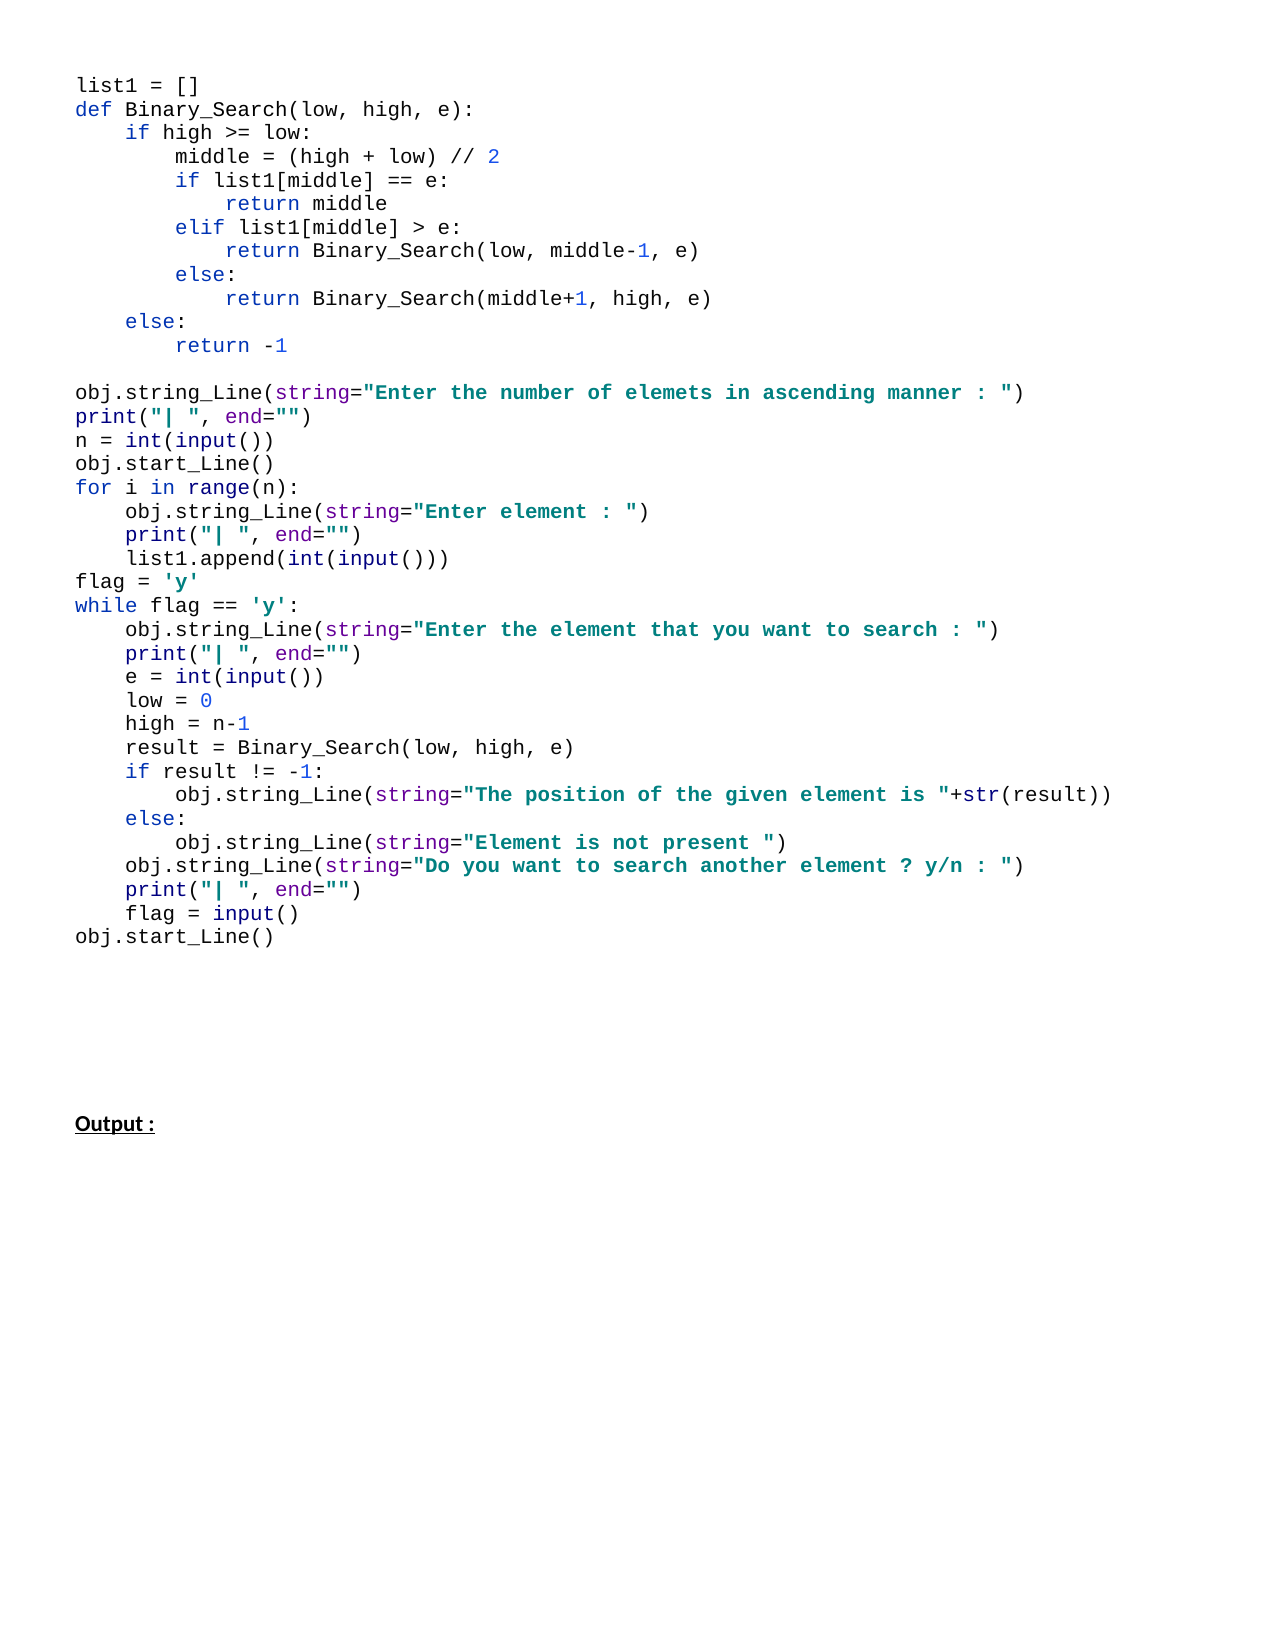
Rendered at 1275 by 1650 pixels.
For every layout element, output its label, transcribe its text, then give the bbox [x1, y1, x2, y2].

text Output : [75, 1109, 1200, 1137]
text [75, 75, 1200, 950]
